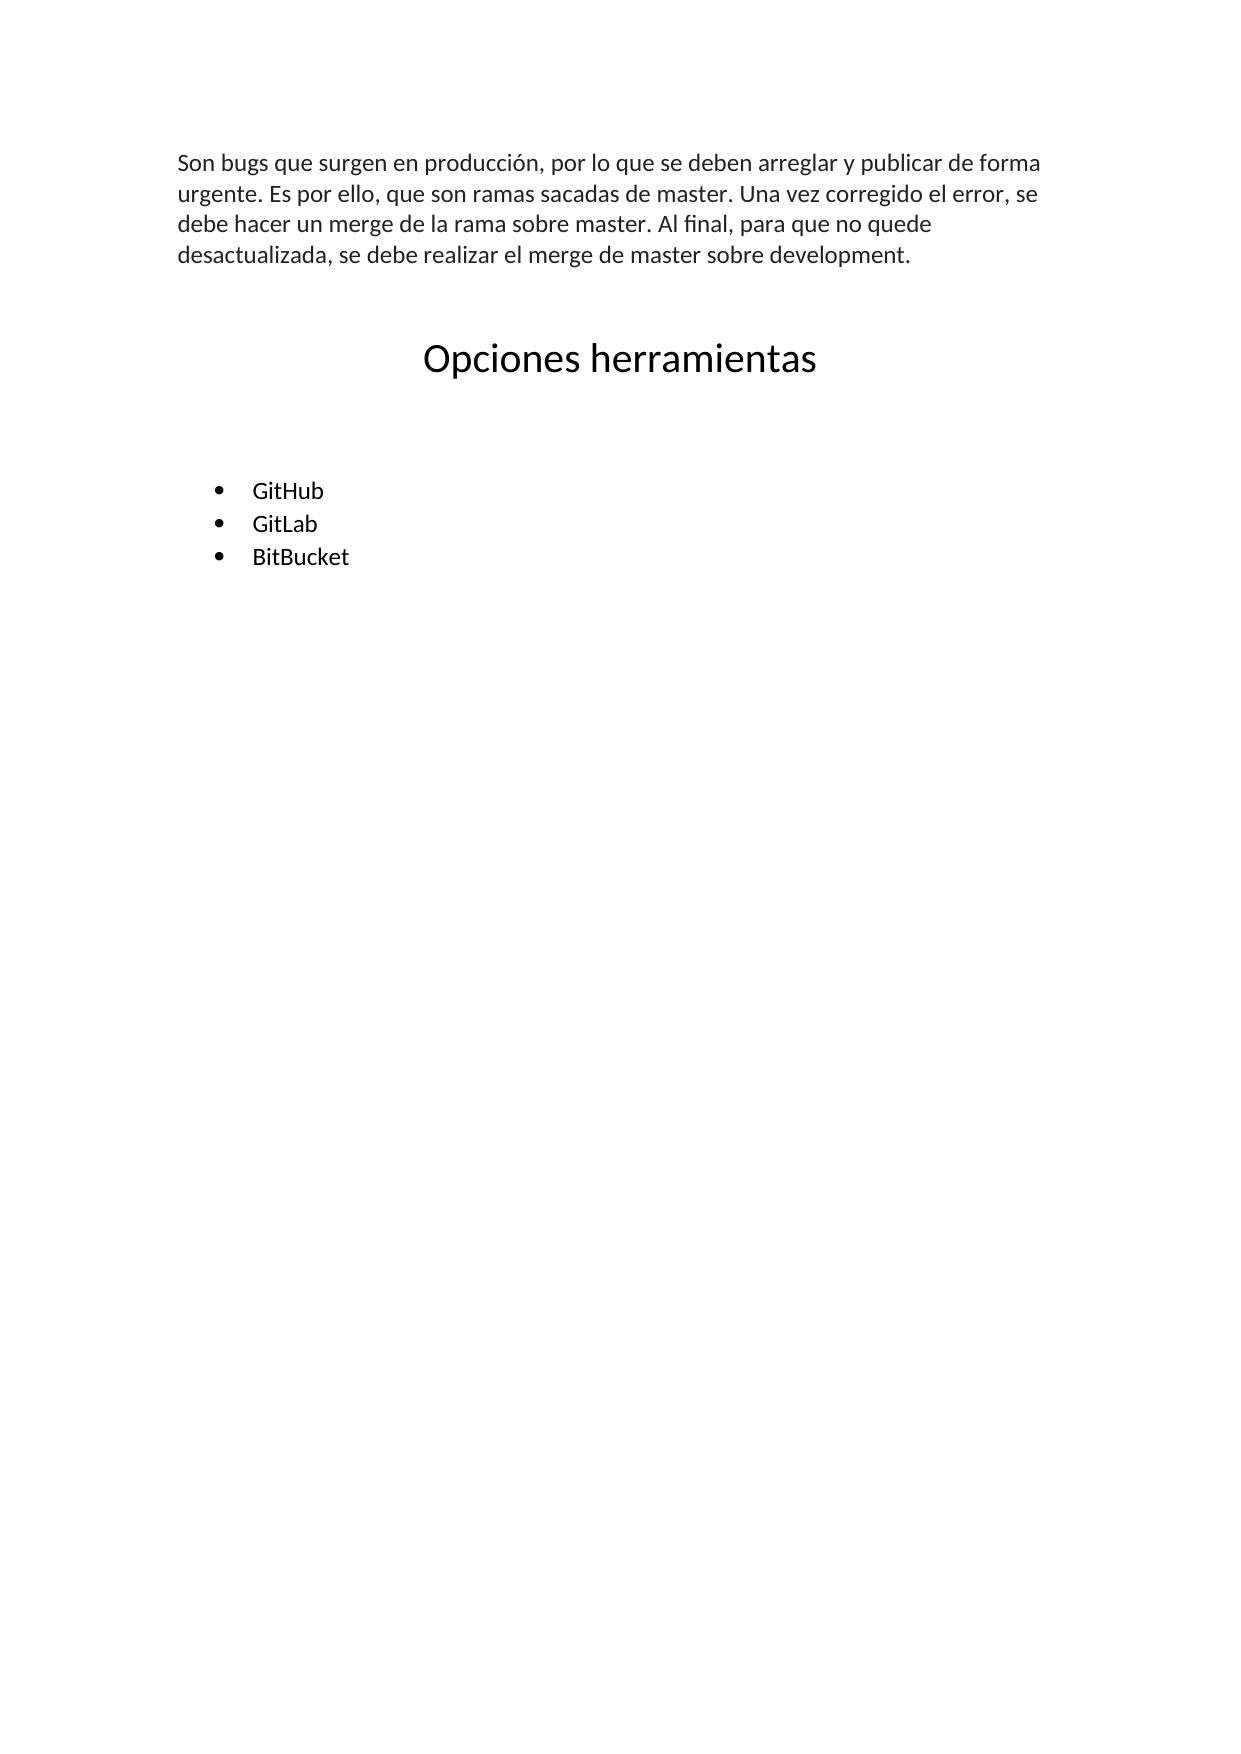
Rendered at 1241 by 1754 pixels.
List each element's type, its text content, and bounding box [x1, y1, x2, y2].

list GitLab [215, 508, 1063, 538]
list GitHub [215, 475, 1063, 505]
text Son bugs que surgen en producción, por lo que se deben arreglar y publicar de forma urgente. Es por ello, que son ramas sacadas de master. Una vez corregido el error, se debe hacer un merge de la rama sobre master. Al final, para que no quede desactualizada, se debe realizar el merge de master sobre development. [177, 148, 1063, 270]
text Opciones herramientas [177, 332, 1063, 383]
list BitBucket [215, 541, 1063, 571]
